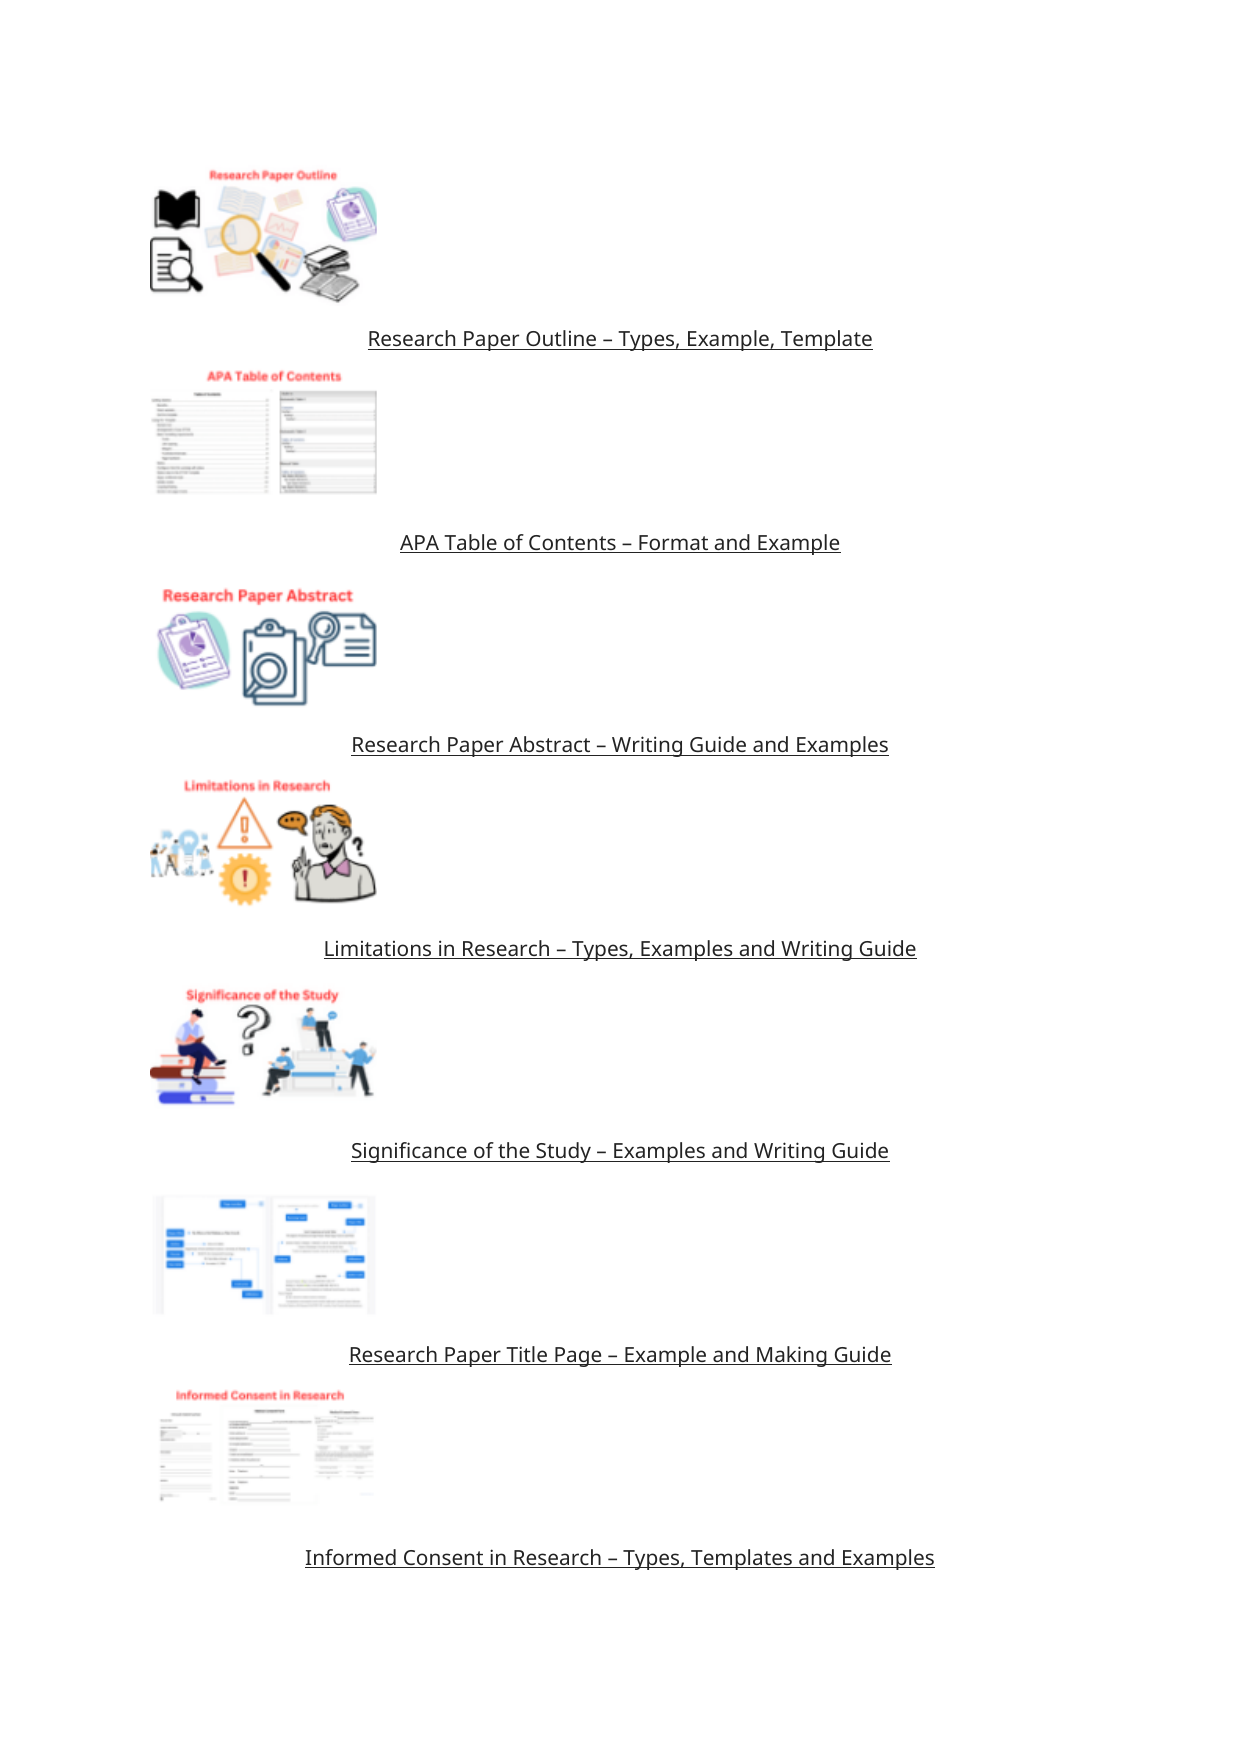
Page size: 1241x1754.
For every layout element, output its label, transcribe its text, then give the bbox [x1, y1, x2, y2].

picture [150, 962, 377, 1118]
subtitle Informed Consent in Research – Types, Templates and Examples [150, 1543, 1090, 1571]
picture [150, 1165, 377, 1321]
subtitle APA Table of Contents – Format and Example [150, 528, 1090, 556]
subtitle Research Paper Outline – Types, Example, Template [150, 324, 1090, 353]
picture [150, 150, 377, 306]
subtitle Significance of the Study – Examples and Writing Guide [150, 1137, 1090, 1165]
subtitle Limitations in Research – Types, Examples and Writing Guide [150, 934, 1090, 962]
subtitle Research Paper Abstract – Writing Guide and Examples [150, 731, 1090, 759]
picture [150, 759, 377, 915]
picture [150, 353, 377, 509]
picture [150, 556, 377, 712]
subtitle Research Paper Title Page – Example and Making Guide [150, 1340, 1090, 1368]
picture [150, 1368, 377, 1524]
